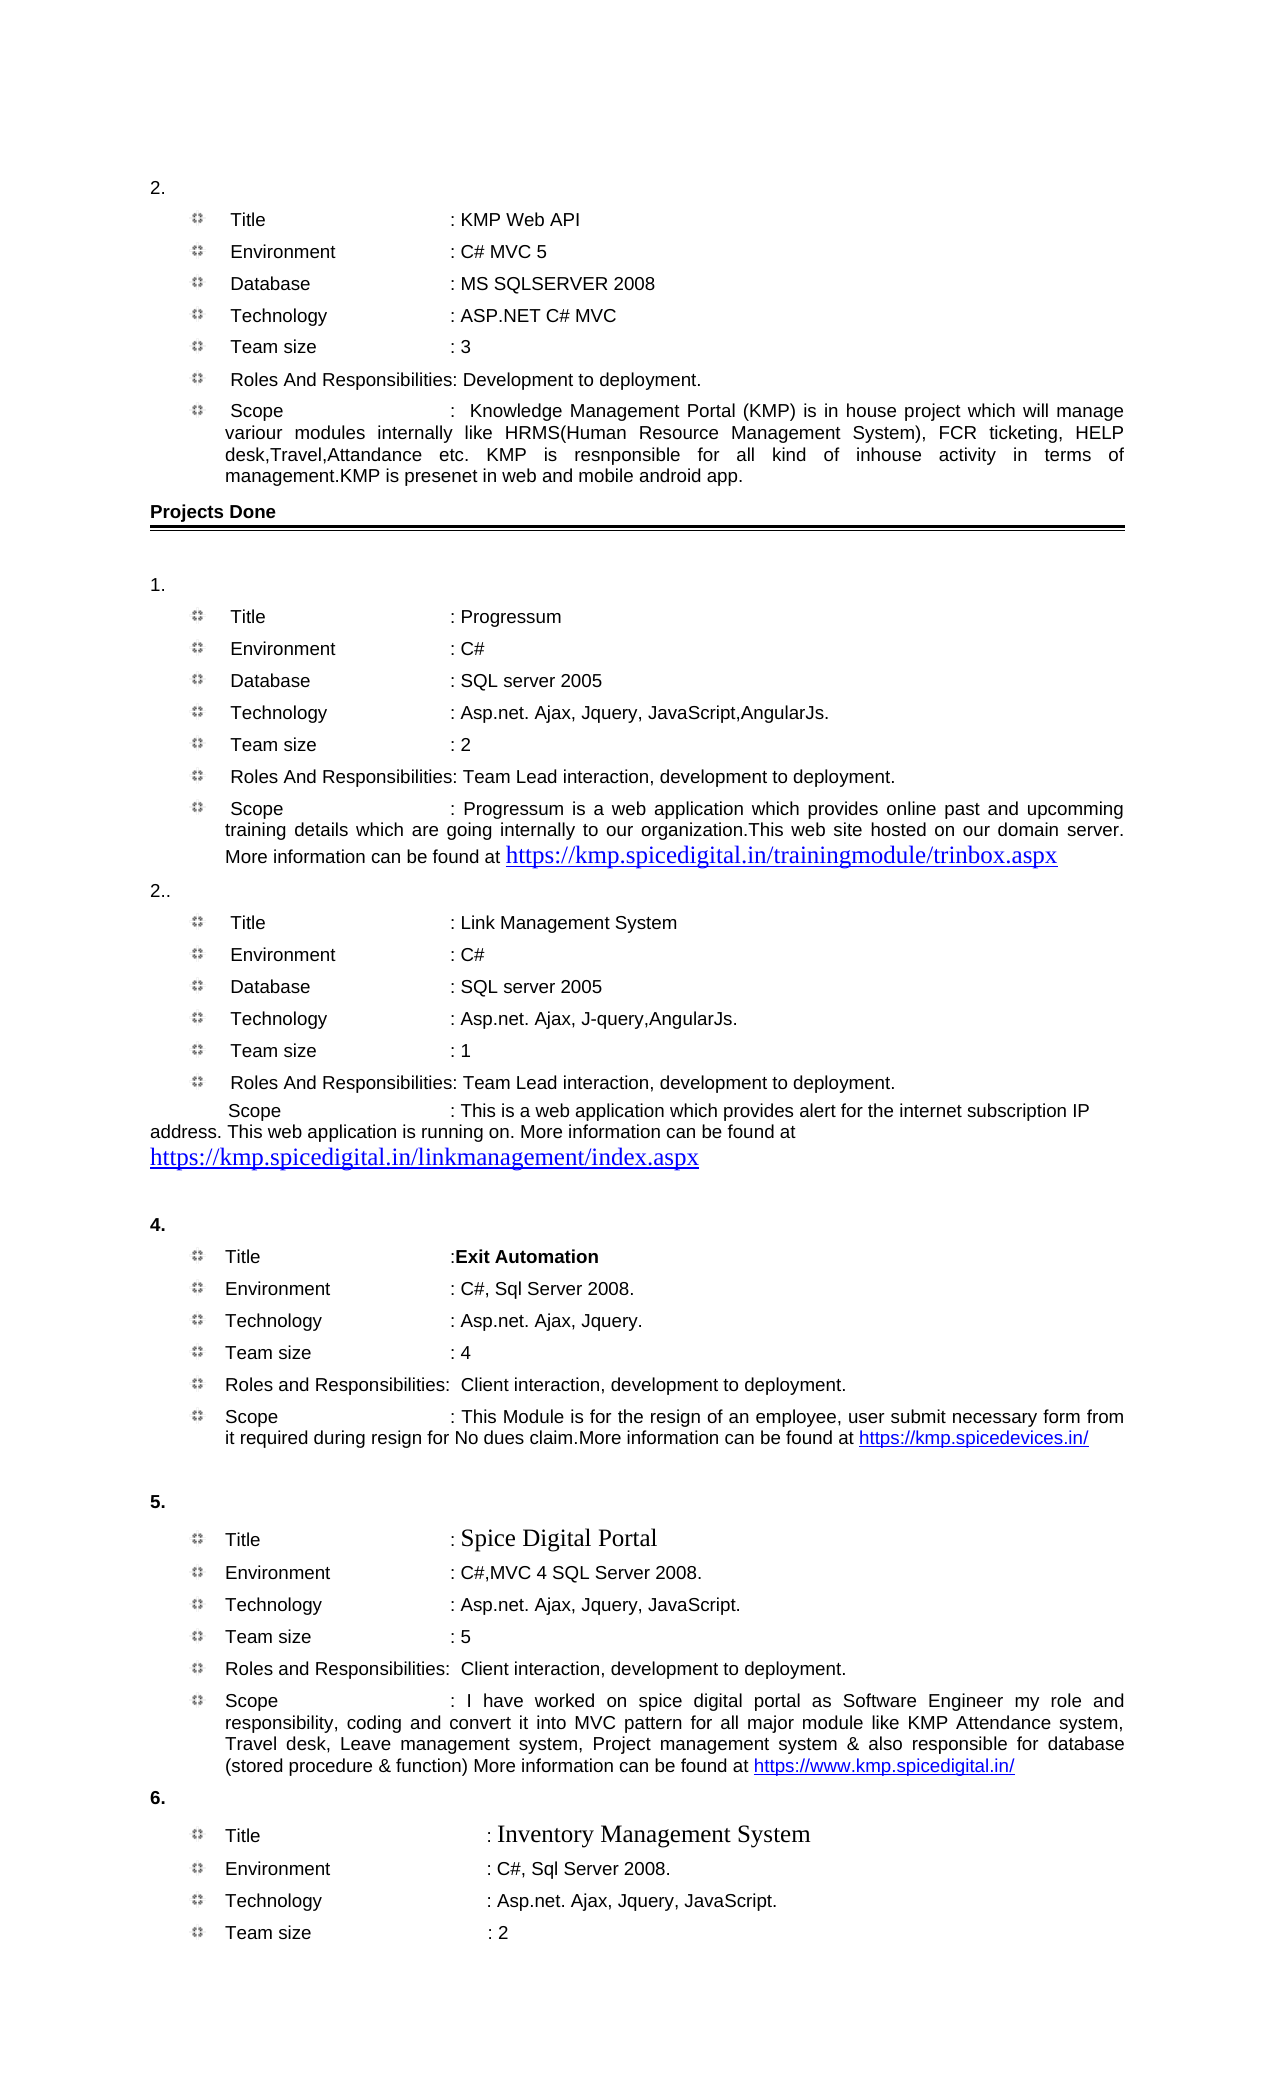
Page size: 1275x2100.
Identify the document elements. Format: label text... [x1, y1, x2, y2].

list Team size : 2 [187, 733, 1125, 755]
picture [188, 734, 206, 751]
list Title : KMP Web API [187, 208, 1125, 230]
picture [188, 273, 206, 290]
list Title :Exit Automation [187, 1246, 1125, 1267]
picture [188, 369, 206, 386]
list Title : Progressum [187, 606, 1125, 627]
list Technology : Asp.net. Ajax, Jquery, JavaScript. [187, 1890, 1125, 1911]
picture [188, 1374, 206, 1392]
picture [188, 337, 206, 354]
text 4. [150, 1214, 1125, 1235]
picture [188, 1563, 206, 1580]
picture [188, 401, 206, 418]
list Environment : C#, Sql Server 2008. [187, 1858, 1125, 1879]
picture [188, 1859, 206, 1876]
picture [188, 1691, 206, 1708]
list Roles And Responsibilities: Development to deployment. [187, 368, 1125, 390]
picture [188, 1890, 206, 1908]
picture [188, 798, 206, 815]
picture [188, 305, 206, 322]
picture [188, 1923, 206, 1940]
list Scope : I have worked on spice digital portal as Software Engineer my role and responsibility, coding and convert it into MVC pattern for all major module like KMP Attendance system, Travel desk, Leave management system, Project management system & also responsible for database (stored procedure & function) More information can be found at https://www.kmp.spicedigital.in/ [187, 1690, 1125, 1776]
picture [188, 1627, 206, 1644]
picture [188, 976, 206, 994]
list Database : SQL server 2005 [187, 669, 1125, 691]
list Scope : Knowledge Management Portal (KMP) is in house project which will manage variour modules internally like HRMS(Human Resource Management System), FCR ticketing, HELP desk,Travel,Attandance etc. KMP is resnponsible for all kind of inhouse activity in terms of management.KMP is presenet in web and mobile android app. [187, 400, 1125, 487]
picture [188, 1342, 206, 1360]
picture [188, 766, 206, 784]
picture [188, 1529, 206, 1547]
list Title : Link Management System [187, 912, 1125, 933]
text 2. [150, 176, 1125, 198]
list Environment : C#,MVC 4 SQL Server 2008. [187, 1562, 1125, 1584]
picture [188, 944, 206, 962]
list Roles And Responsibilities: Team Lead interaction, development to deployment. [187, 765, 1125, 787]
text Scope : This is a web application which provides alert for the internet subscription IP address. This web application is running on. More information can be found at https://kmp.spicedigital.in/linkmanagement/index.aspx [150, 1099, 1125, 1171]
picture [188, 912, 206, 930]
picture [188, 1040, 206, 1058]
list Roles and Responsibilities: Client interaction, development to deployment. [187, 1373, 1125, 1395]
list Scope : This Module is for the resign of an employee, user submit necessary form from it required during resign for No dues claim.More information can be found at https://kmp.spicedevices.in/ [187, 1406, 1125, 1449]
picture [188, 1310, 206, 1328]
picture [188, 606, 206, 624]
list Environment : C#, Sql Server 2008. [187, 1278, 1125, 1299]
list Database : SQL server 2005 [187, 976, 1125, 997]
list Team size : 4 [187, 1342, 1125, 1363]
picture [188, 702, 206, 720]
list Team size : 1 [187, 1039, 1125, 1061]
list Team size : 5 [187, 1626, 1125, 1648]
list Team size : 2 [187, 1922, 1125, 1943]
list Environment : C# [187, 637, 1125, 659]
picture [188, 1278, 206, 1296]
list Environment : C# [187, 944, 1125, 965]
picture [188, 638, 206, 656]
list Title : Spice Digital Portal [187, 1523, 1125, 1552]
list Database : MS SQLSERVER 2008 [187, 272, 1125, 294]
picture [188, 1595, 206, 1612]
list Environment : C# MVC 5 [187, 240, 1125, 262]
list Team size : 3 [187, 336, 1125, 358]
text 1. [150, 573, 1125, 595]
list Scope : Progressum is a web application which provides online past and upcomming training details which are going internally to our organization.This web site hosted on our domain server. More information can be found at https://kmp.spicedigital.in/trainingmodule/trinbox.aspx [187, 797, 1125, 869]
picture [188, 241, 206, 259]
list Title : Inventory Management System [187, 1819, 1125, 1847]
picture [188, 1406, 206, 1424]
picture [188, 1246, 206, 1264]
picture [188, 670, 206, 687]
picture [188, 1008, 206, 1026]
list Technology : ASP.NET C# MVC [187, 304, 1125, 326]
list Technology : Asp.net. Ajax, Jquery, JavaScript,AngularJs. [187, 701, 1125, 723]
text Projects Done [150, 493, 1125, 525]
list Roles And Responsibilities: Team Lead interaction, development to deployment. [187, 1072, 1125, 1093]
list Technology : Asp.net. Ajax, J-query,AngularJs. [187, 1008, 1125, 1029]
picture [188, 1825, 206, 1842]
list Technology : Asp.net. Ajax, Jquery. [187, 1309, 1125, 1331]
text 6. [150, 1787, 1125, 1808]
text 5. [150, 1491, 1125, 1513]
picture [188, 1072, 206, 1090]
list Technology : Asp.net. Ajax, Jquery, JavaScript. [187, 1594, 1125, 1616]
picture [188, 209, 206, 226]
list Roles and Responsibilities: Client interaction, development to deployment. [187, 1658, 1125, 1680]
picture [188, 1659, 206, 1676]
text 2.. [150, 880, 1125, 901]
